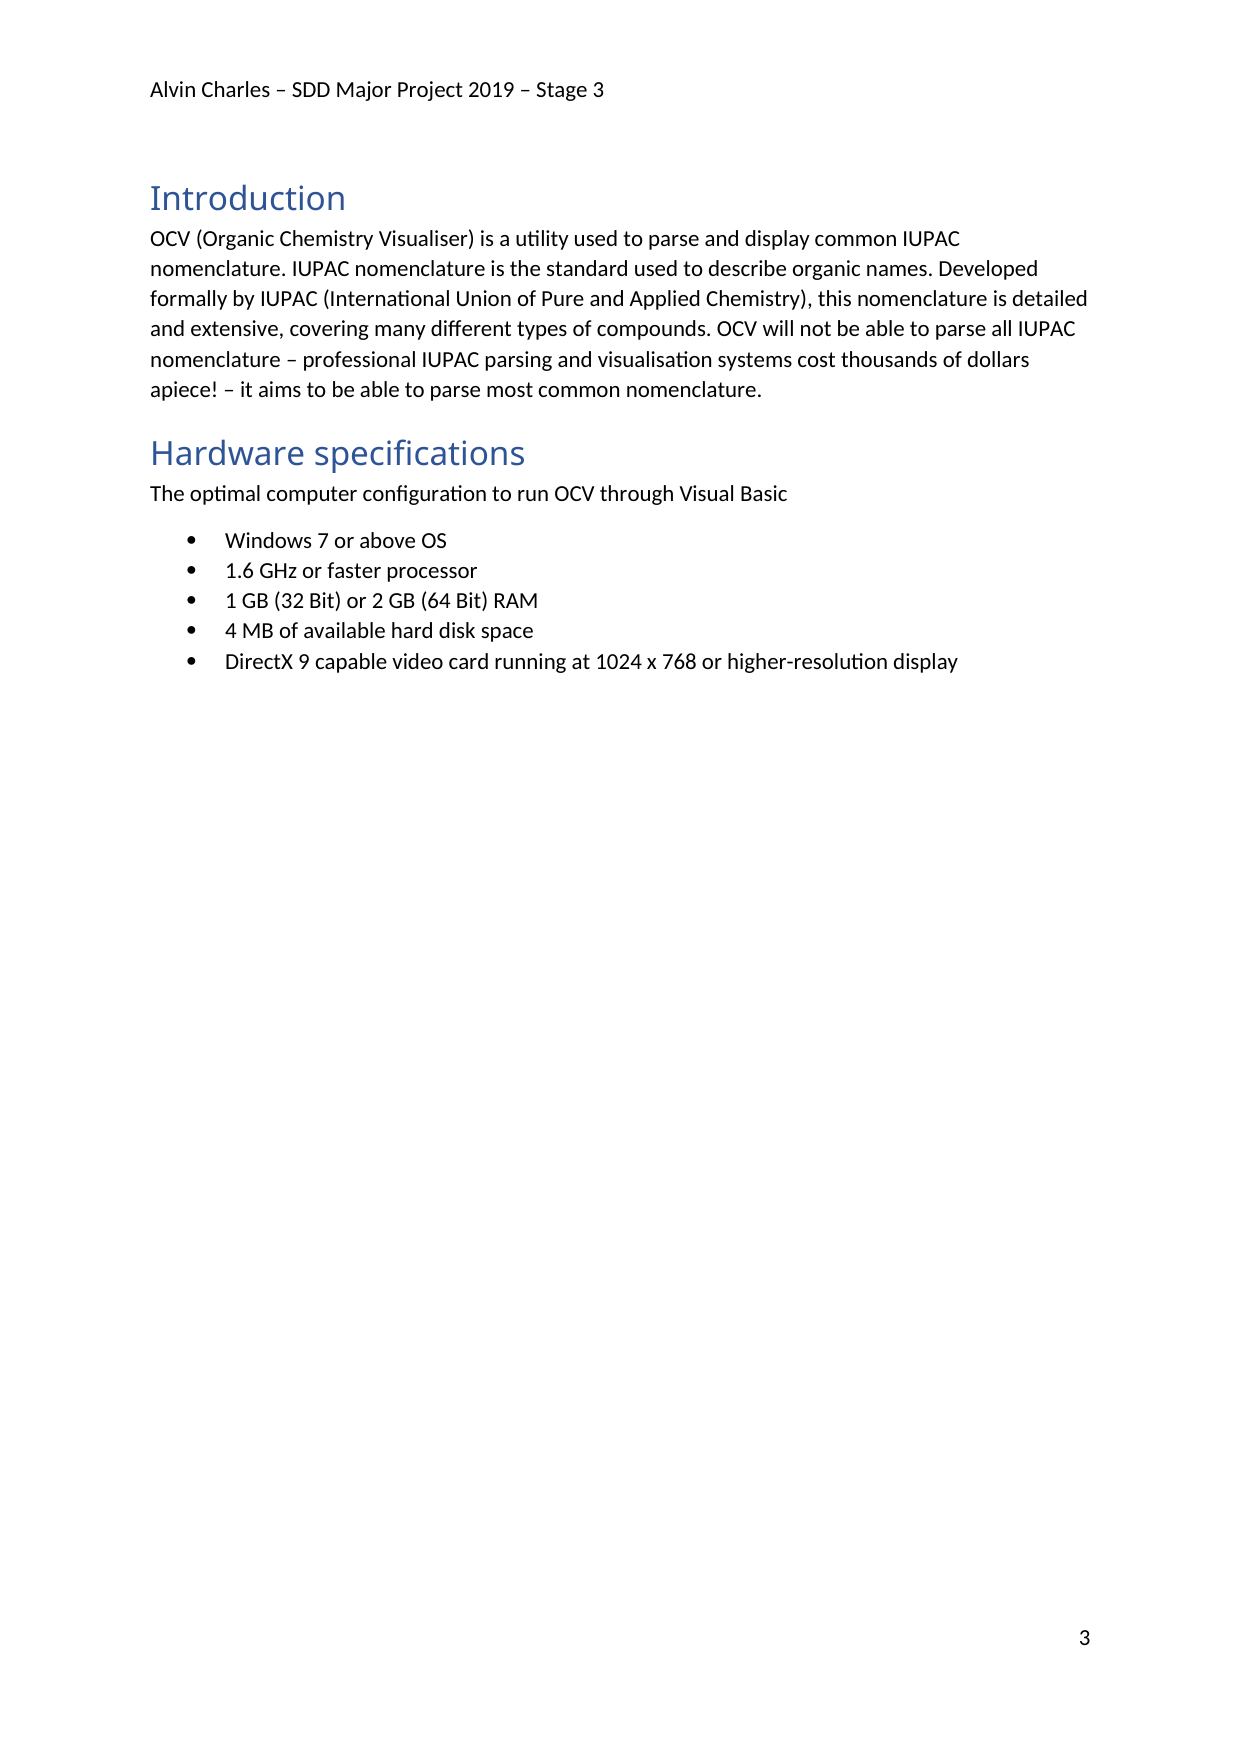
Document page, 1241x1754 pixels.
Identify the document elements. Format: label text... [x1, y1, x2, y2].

list DirectX 9 capable video card running at 1024 x 768 or higher-resolution display [187, 647, 1090, 675]
subtitle Hardware specifications [150, 430, 1090, 476]
text OCV (Organic Chemistry Visualiser) is a utility used to parse and display common IUPAC nomenclature. IUPAC nomenclature is the standard used to describe organic names. Developed formally by IUPAC (International Union of Pure and Applied Chemistry), this nomenclature is detailed and extensive, covering many different types of compounds. OCV will not be able to parse all IUPAC nomenclature – professional IUPAC parsing and visualisation systems cost thousands of dollars apiece! – it aims to be able to parse most common nomenclature. [150, 224, 1090, 403]
subtitle Introduction [150, 175, 1090, 220]
list Windows 7 or above OS [187, 526, 1090, 554]
text The optimal computer configuration to run OCV through Visual Basic [150, 479, 1090, 507]
list 4 MB of available hard disk space [187, 617, 1090, 645]
list 1 GB (32 Bit) or 2 GB (64 Bit) RAM [187, 586, 1090, 614]
list 1.6 GHz or faster processor [187, 556, 1090, 584]
